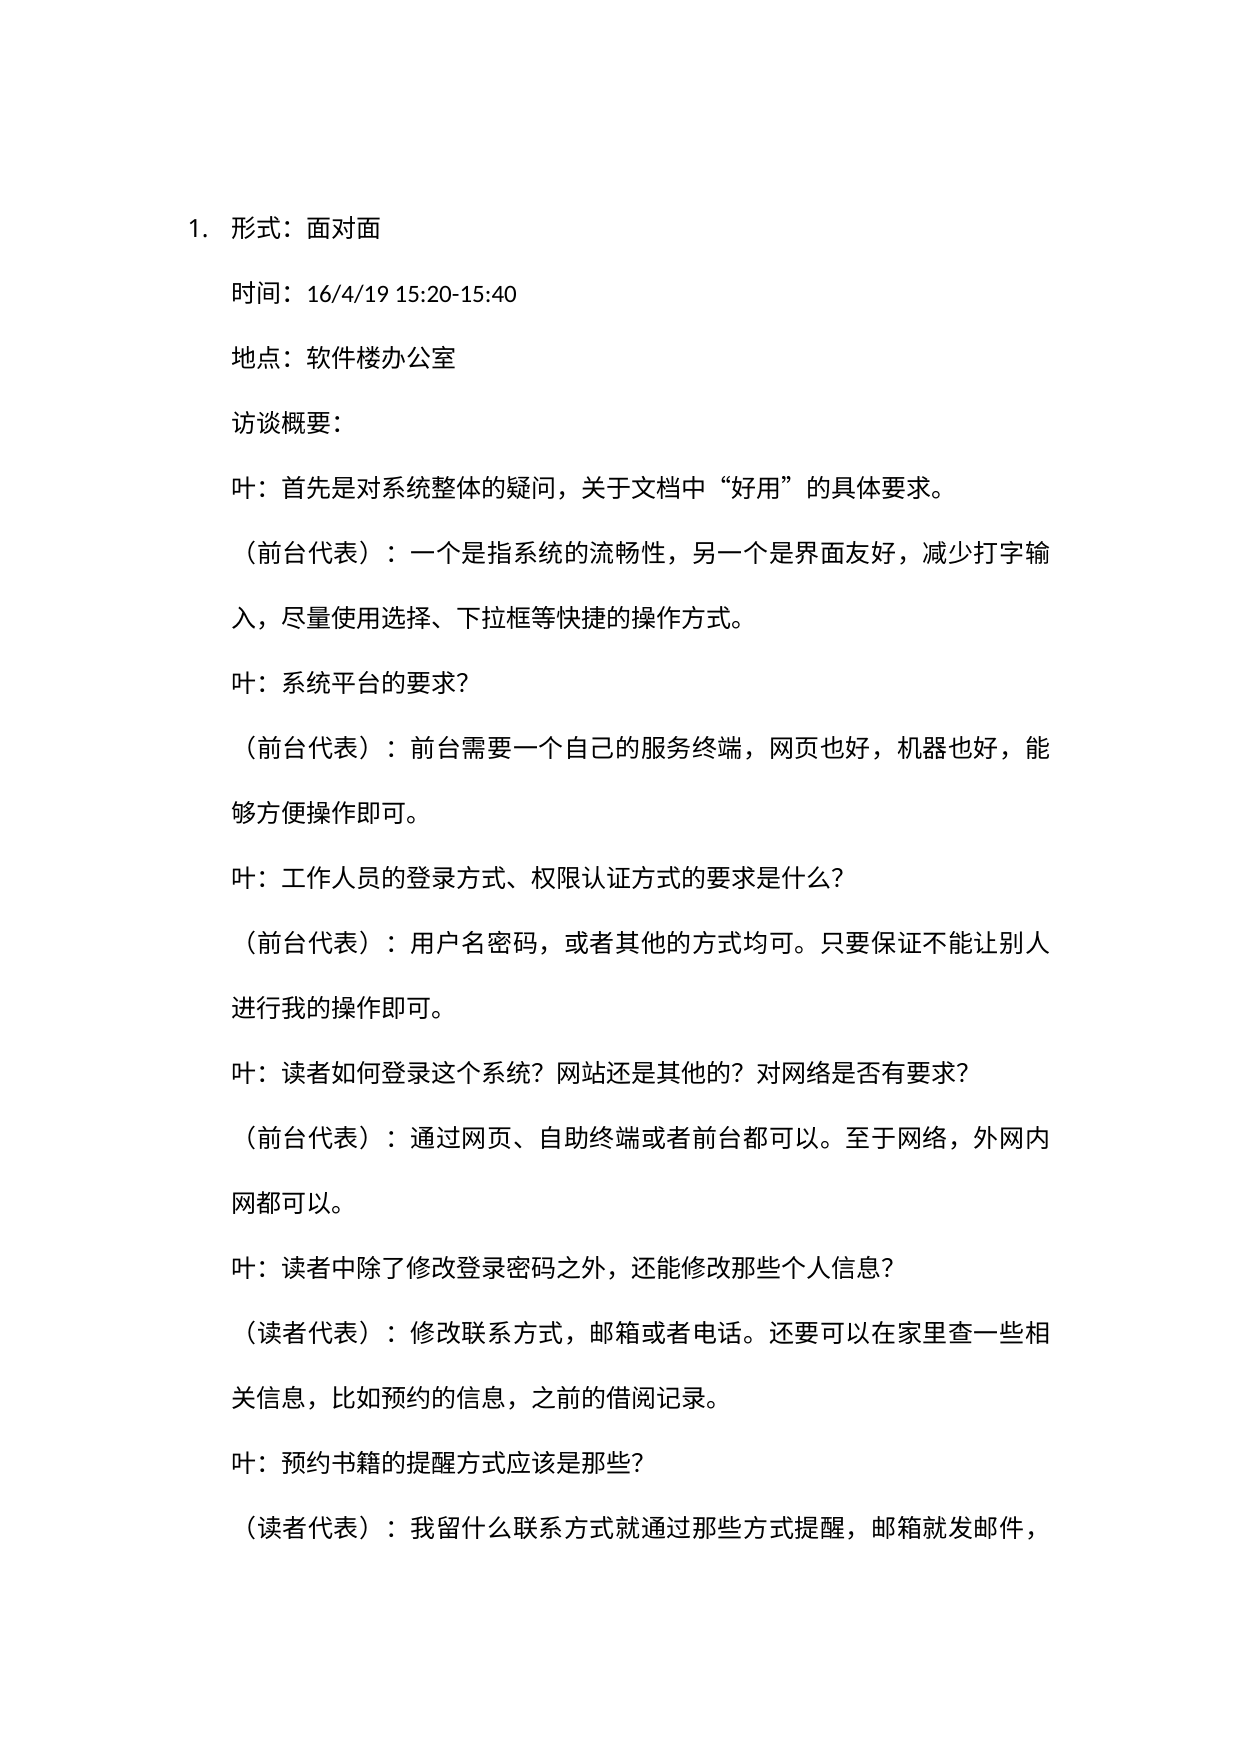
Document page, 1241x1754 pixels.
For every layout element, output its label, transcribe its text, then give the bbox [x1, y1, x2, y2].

text 访谈概要： [231, 389, 1053, 454]
text 地点：软件楼办公室 [231, 324, 1053, 389]
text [231, 1494, 1053, 1559]
text 叶：读者中除了修改登录密码之外，还能修改那些个人信息？ [231, 1234, 1053, 1299]
text 时间：16/4/19 15:20-15:40 [231, 259, 1053, 324]
text （读者代表）：修改联系方式，邮箱或者电话。还要可以在家里查一些相关信息，比如预约的信息，之前的借阅记录。 [231, 1299, 1053, 1429]
text （前台代表）：一个是指系统的流畅性，另一个是界面友好，减少打字输入，尽量使用选择、下拉框等快捷的操作方式。 [231, 519, 1053, 649]
text 叶：工作人员的登录方式、权限认证方式的要求是什么？ [231, 844, 1053, 909]
text （前台代表）：前台需要一个自己的服务终端，网页也好，机器也好，能够方便操作即可。 [231, 714, 1053, 844]
text （前台代表）：通过网页、自助终端或者前台都可以。至于网络，外网内网都可以。 [231, 1104, 1053, 1234]
text 叶：预约书籍的提醒方式应该是那些？ [231, 1429, 1053, 1494]
text 叶：读者如何登录这个系统？网站还是其他的？对网络是否有要求？ [231, 1039, 1053, 1104]
list 形式：面对面 [187, 194, 1053, 259]
text 叶：首先是对系统整体的疑问，关于文档中“好用”的具体要求。 [231, 454, 1053, 519]
text （前台代表）：用户名密码，或者其他的方式均可。只要保证不能让别人进行我的操作即可。 [231, 909, 1053, 1039]
text 叶：系统平台的要求？ [231, 649, 1053, 714]
